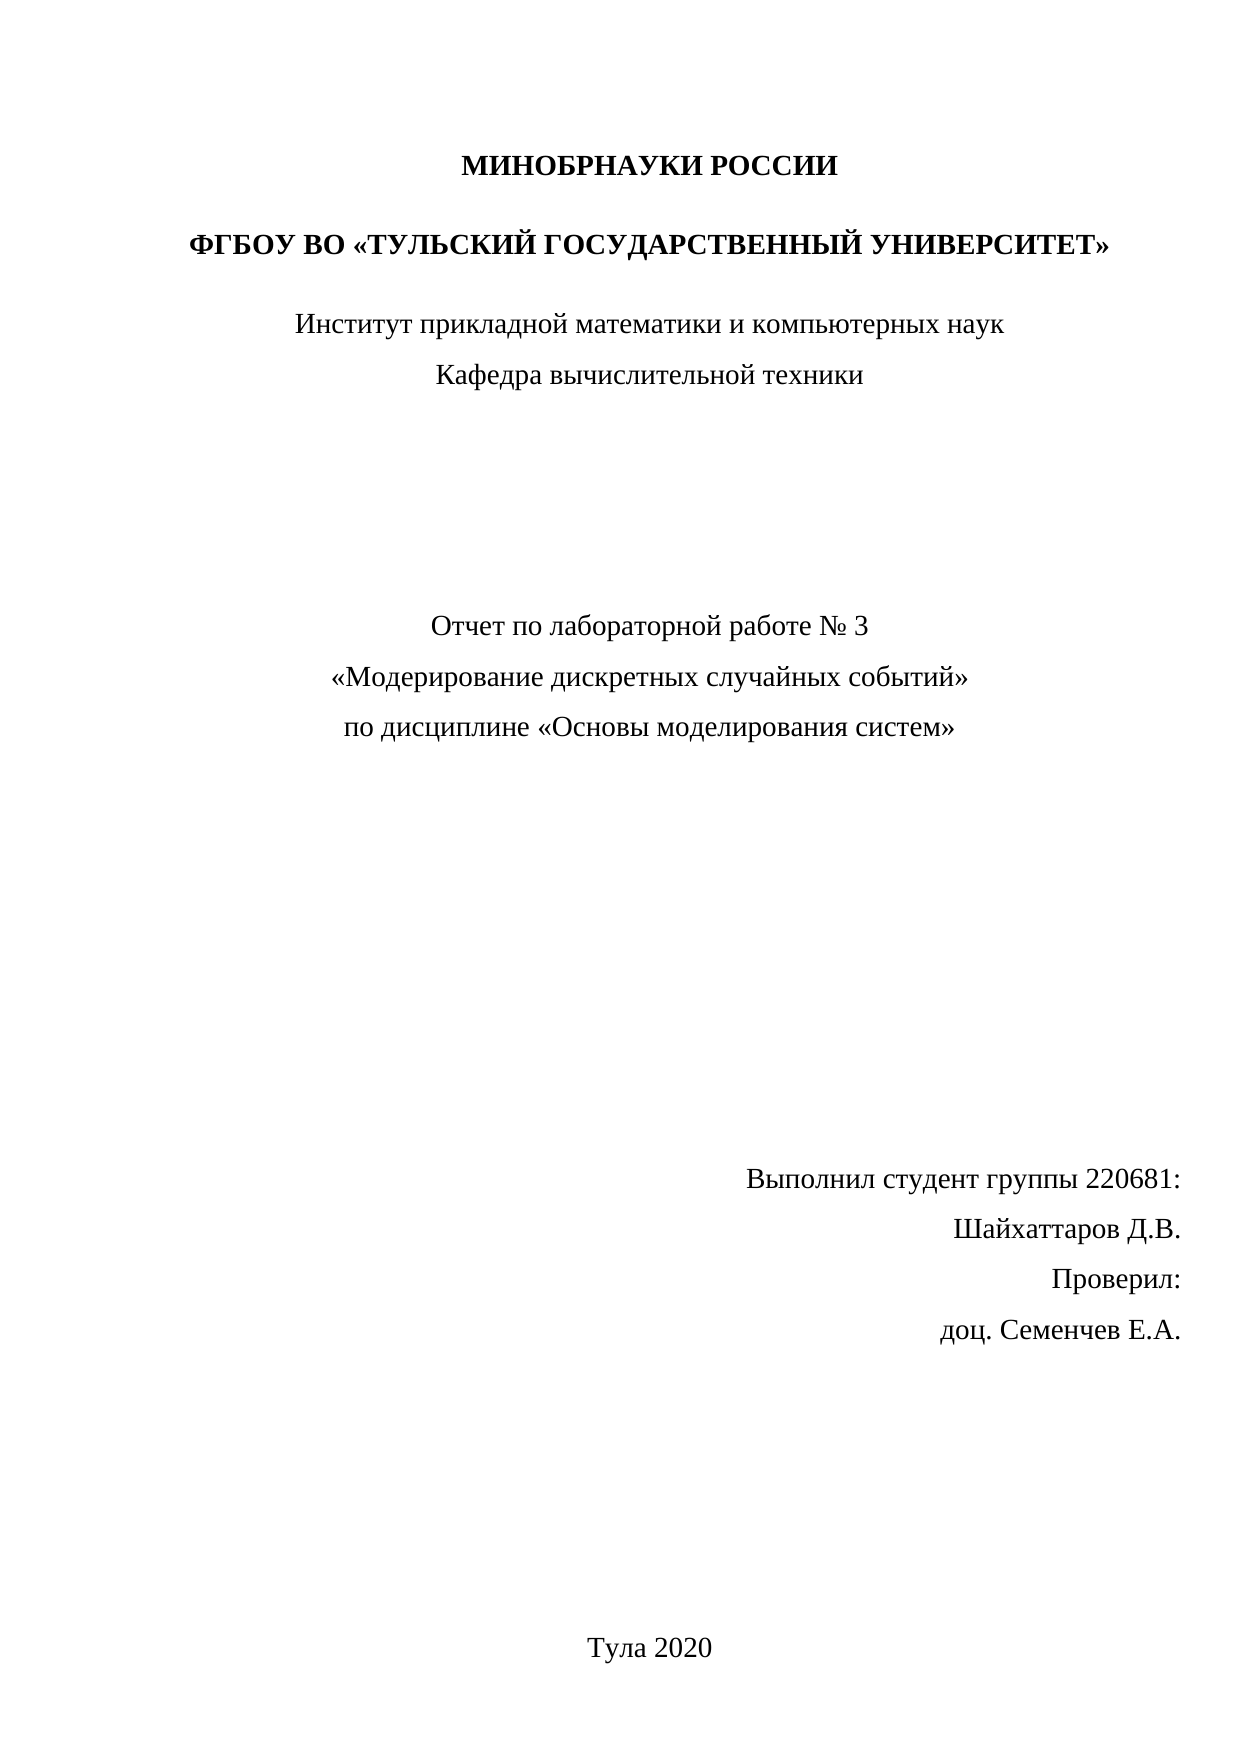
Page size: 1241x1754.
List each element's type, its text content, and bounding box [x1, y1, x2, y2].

text Шайхаттаров Д.В. [118, 1211, 1181, 1245]
text Выполнил студент группы 220681: [118, 1161, 1181, 1194]
text Проверил: [118, 1262, 1181, 1295]
text МИНОБРНАУКИ РОССИИ [118, 148, 1181, 181]
text Институт прикладной математики и компьютерных наук [118, 307, 1181, 340]
text Отчет по лабораторной работе № 3 [118, 608, 1181, 642]
text доц. Семенчев Е.А. [118, 1312, 1181, 1345]
text ФГБОУ ВО «ТУЛЬСКИЙ ГОСУДАРСТВЕННЫЙ УНИВЕРСИТЕТ» [118, 227, 1181, 261]
text Тула 2020 [118, 1631, 1181, 1664]
text «Модерирование дискретных случайных событий» [118, 659, 1181, 692]
text Кафедра вычислительной техники [118, 357, 1181, 391]
text по дисциплине «Основы моделирования систем» [118, 709, 1181, 743]
